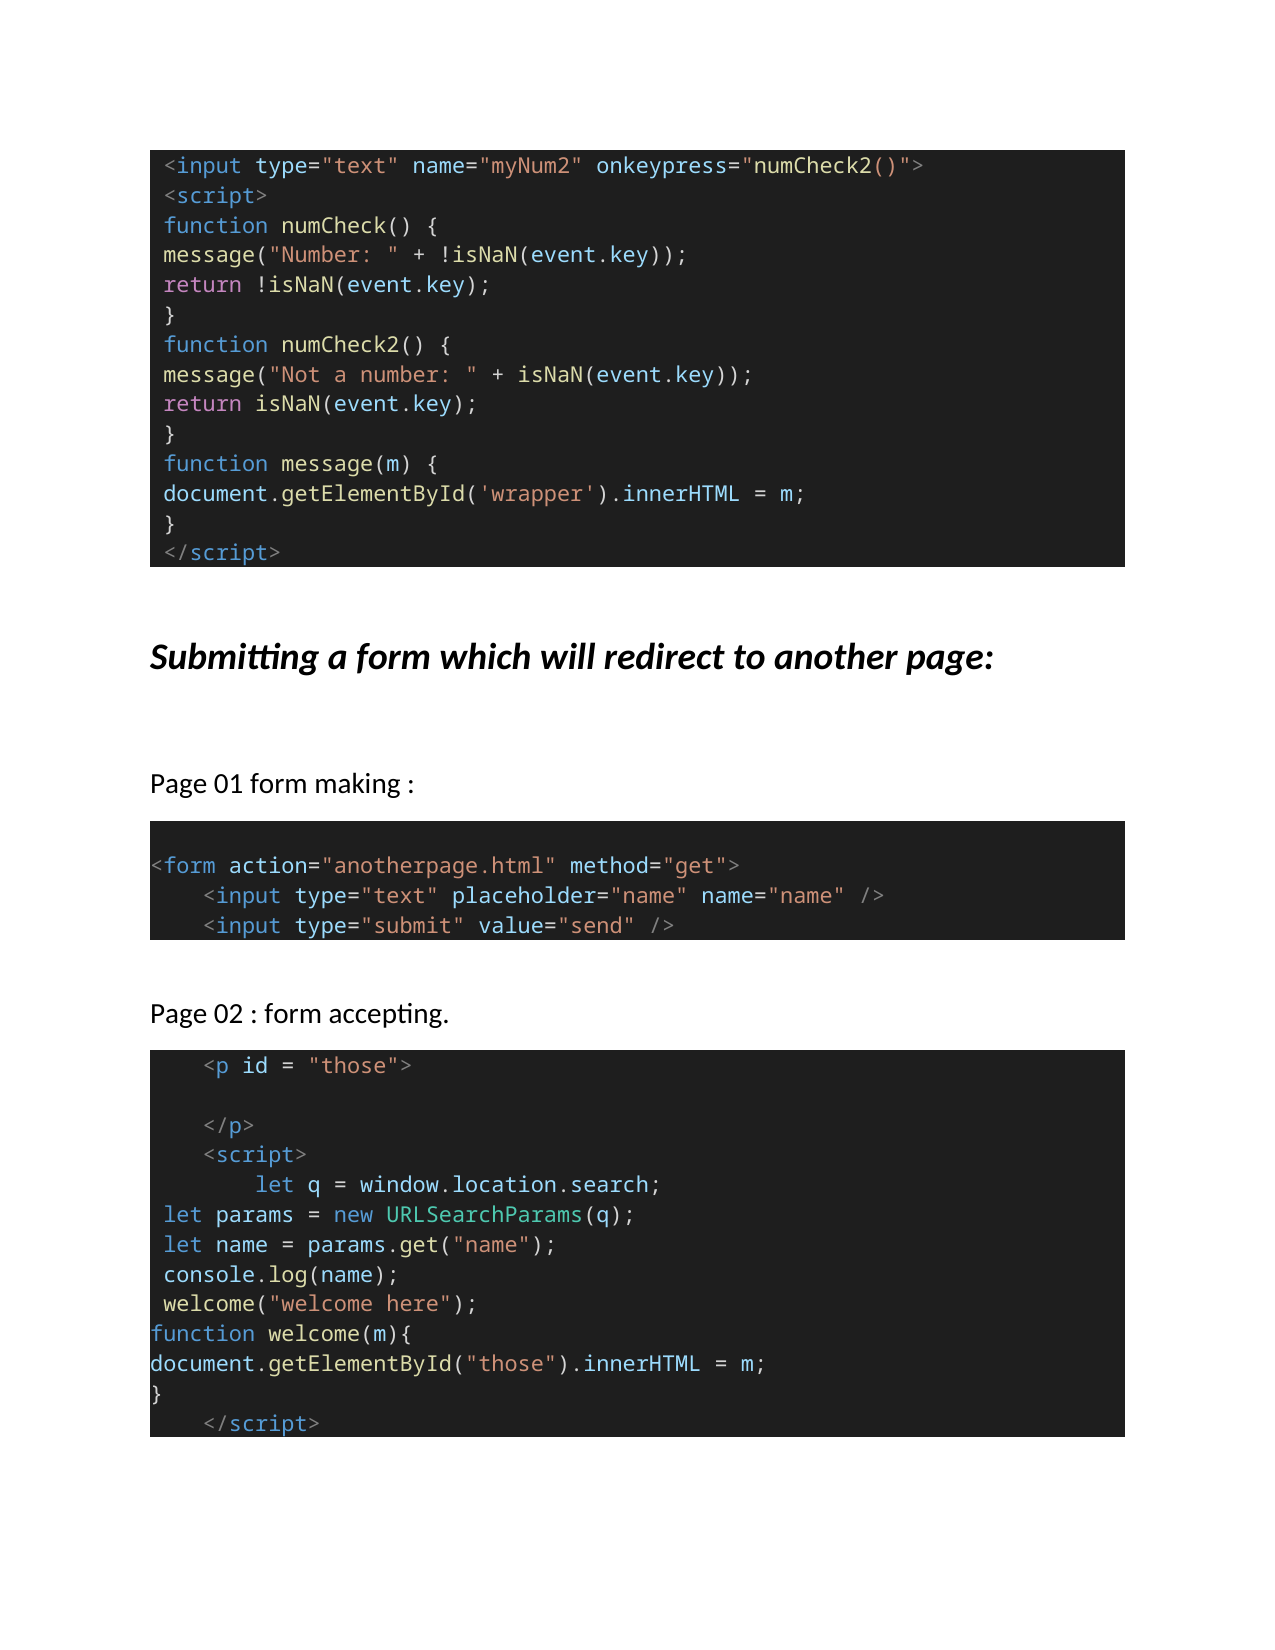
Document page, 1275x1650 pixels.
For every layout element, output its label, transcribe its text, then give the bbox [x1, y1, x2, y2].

text let q = window.location.search; [150, 1169, 1125, 1199]
text <script> [150, 1139, 1125, 1169]
text message("Number: " + !isNaN(event.key)); [150, 239, 1125, 269]
text } [150, 299, 1125, 329]
text document.getElementById("those").innerHTML = m; [150, 1348, 1125, 1378]
text function welcome(m){ [150, 1318, 1125, 1348]
text } [150, 507, 1125, 537]
text return !isNaN(event.key); [150, 269, 1125, 299]
text </script> [150, 537, 1125, 567]
text <input type="text" name="myNum2" onkeypress="numCheck2()"> [150, 150, 1125, 180]
text } [150, 1378, 1125, 1407]
text } [150, 418, 1125, 448]
text <form action="anotherpage.html" method="get"> [150, 850, 1125, 880]
text message("Not a number: " + isNaN(event.key)); [150, 358, 1125, 388]
text function numCheck2() { [150, 329, 1125, 358]
text Page 01 form making : [150, 766, 1125, 801]
text document.getElementById('wrapper').innerHTML = m; [150, 478, 1125, 507]
text <input type="submit" value="send" /> [150, 910, 1125, 940]
text let params = new URLSearchParams(q); [150, 1199, 1125, 1229]
text return isNaN(event.key); [150, 388, 1125, 418]
text let name = params.get("name"); [150, 1229, 1125, 1258]
text <script> [150, 180, 1125, 209]
text Submitting a form which will redirect to another page: [150, 633, 1125, 679]
text </script> [150, 1407, 1125, 1437]
text <input type="text" placeholder="name" name="name" /> [150, 880, 1125, 910]
text console.log(name); [150, 1258, 1125, 1288]
text </p> [150, 1109, 1125, 1139]
text function message(m) { [150, 448, 1125, 478]
text function numCheck() { [150, 209, 1125, 239]
text Page 02 : form accepting. [150, 995, 1125, 1031]
text welcome("welcome here"); [150, 1288, 1125, 1318]
text <p id = "those"> [150, 1050, 1125, 1080]
